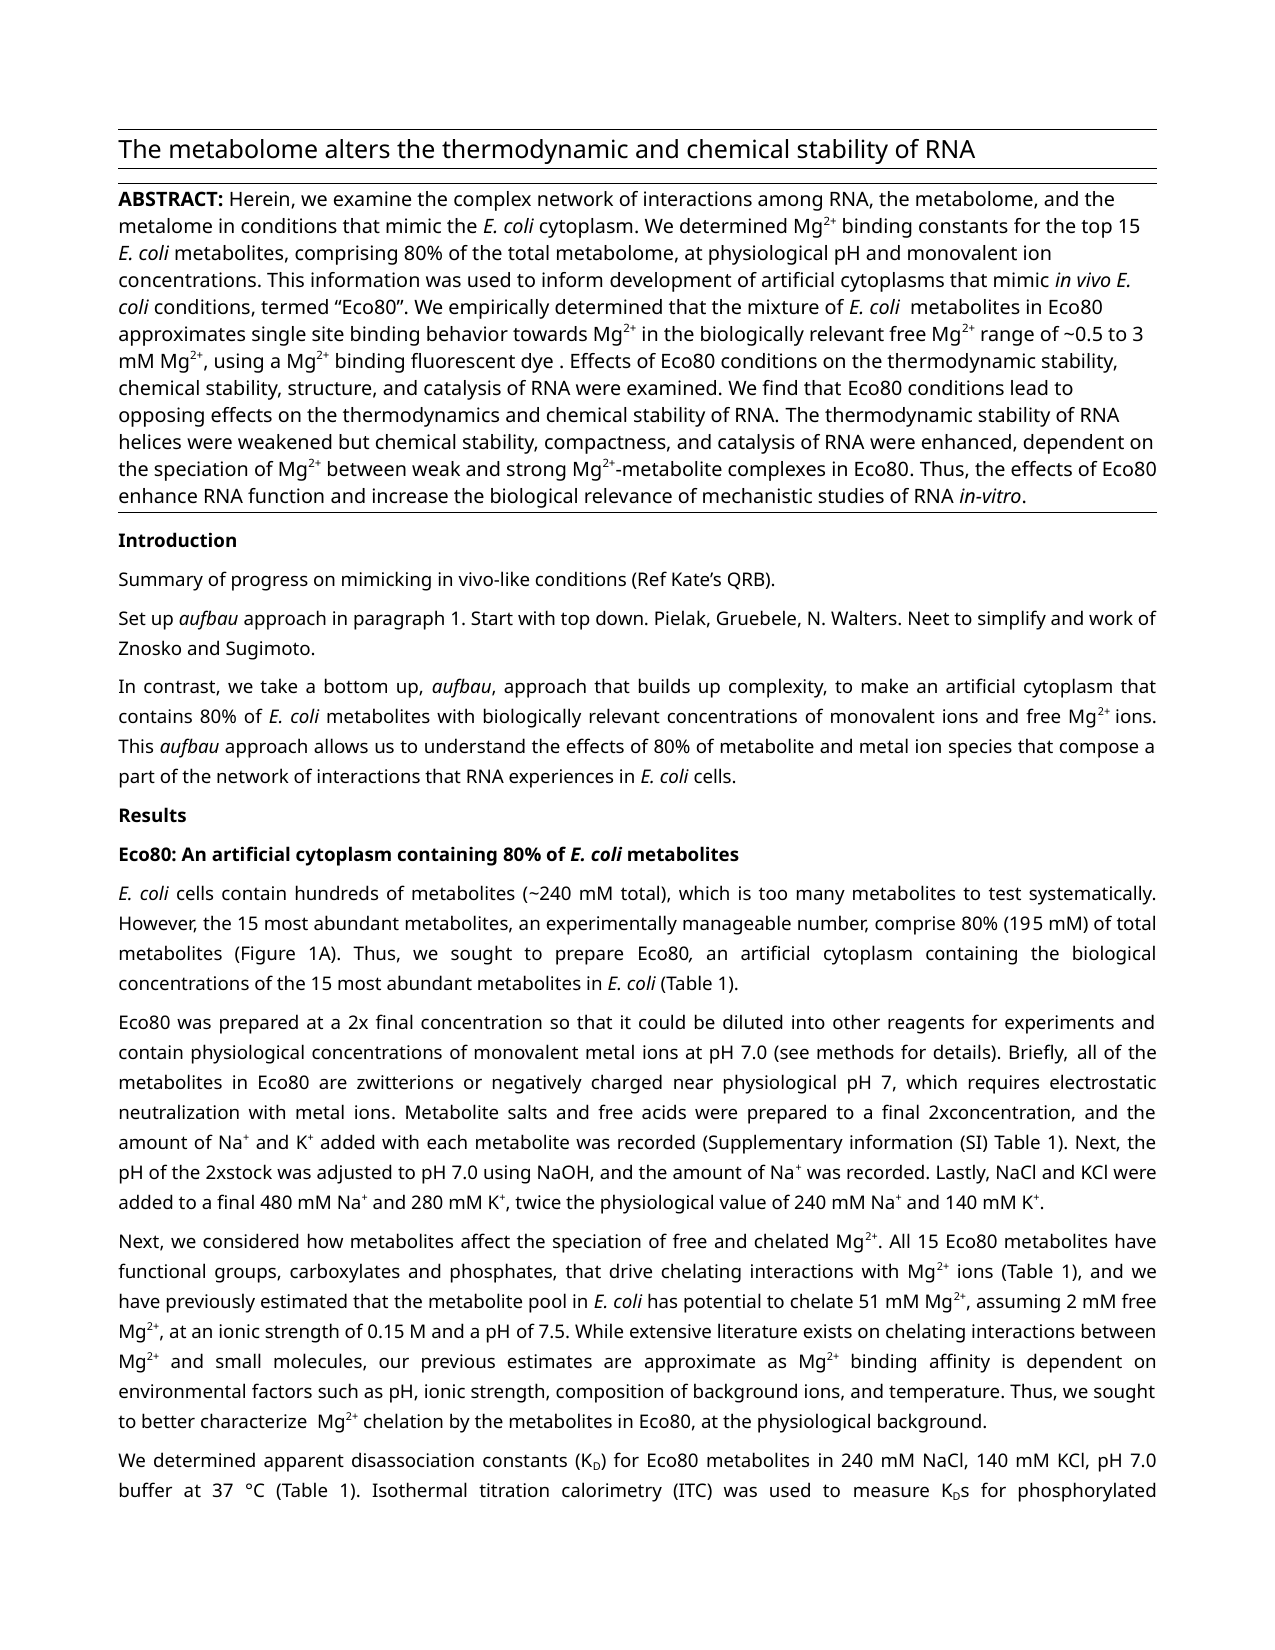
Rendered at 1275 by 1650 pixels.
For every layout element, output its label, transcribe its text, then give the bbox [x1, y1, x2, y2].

text Summary of progress on mimicking in vivo-like conditions (Ref Kate’s QRB). [118, 562, 1157, 592]
text Eco80: An artificial cytoplasm containing 80% of E. coli metabolites [118, 838, 1157, 868]
text The metabolome alters the thermodynamic and chemical stability of RNA [118, 130, 1157, 168]
text Eco80 was prepared at a 2x final concentration so that it could be diluted into other reagents for experiments and contain physiological concentrations of monovalent metal ions at pH 7.0 (see methods for details). Briefly, all of the metabolites in Eco80 are zwitterions or negatively charged near physiological pH 7, which requires electrostatic neutralization with metal ions. Metabolite salts and free acids were prepared to a final 2xconcentration, and the amount of Na+ and K+ added with each metabolite was recorded (Supplementary information (SI) Table 1). Next, the pH of the 2xstock was adjusted to pH 7.0 using NaOH, and the amount of Na+ was recorded. Lastly, NaCl and KCl were added to a final 480 mM Na+ and 280 mM K+, twice the physiological value of 240 mM Na+ and 140 mM K+. [118, 1006, 1157, 1216]
text E. coli cells contain hundreds of metabolites (~240 mM total), which is too many metabolites to test systematically. However, the 15 most abundant metabolites, an experimentally manageable number, comprise 80% (195 mM) of total metabolites (Figure 1A). Thus, we sought to prepare Eco80, an artificial cytoplasm containing the biological concentrations of the 15 most abundant metabolites in E. coli (Table 1). [118, 877, 1157, 997]
text Introduction [118, 523, 1157, 553]
text Results [118, 799, 1157, 829]
text Next, we considered how metabolites affect the speciation of free and chelated Mg2+. All 15 Eco80 metabolites have functional groups, carboxylates and phosphates, that drive chelating interactions with Mg2+ ions (Table 1), and we have previously estimated that the metabolite pool in E. coli has potential to chelate 51 mM Mg2+, assuming 2 mM free Mg2+, at an ionic strength of 0.15 M and a pH of 7.5. While extensive literature exists on chelating interactions between Mg2+ and small molecules, our previous estimates are approximate as Mg2+ binding affinity is dependent on environmental factors such as pH, ionic strength, composition of background ions, and temperature. Thus, we sought to better characterize Mg2+ chelation by the metabolites in Eco80, at the physiological background. [118, 1225, 1157, 1435]
text ABSTRACT: Herein, we examine the complex network of interactions among RNA, the metabolome, and the metalome in conditions that mimic the E. coli cytoplasm. We determined Mg2+ binding constants for the top 15 E. coli metabolites, comprising 80% of the total metabolome, at physiological pH and monovalent ion concentrations. This information was used to inform development of artificial cytoplasms that mimic in vivo E. coli conditions, termed “Eco80”. We empirically determined that the mixture of E. coli metabolites in Eco80 approximates single site binding behavior towards Mg2+ in the biologically relevant free Mg2+ range of ~0.5 to 3 mM Mg2+, using a Mg2+ binding fluorescent dye . Effects of Eco80 conditions on the thermodynamic stability, chemical stability, structure, and catalysis of RNA were examined. We find that Eco80 conditions lead to opposing effects on the thermodynamics and chemical stability of RNA. The thermodynamic stability of RNA helices were weakened but chemical stability, compactness, and catalysis of RNA were enhanced, dependent on the speciation of Mg2+ between weak and strong Mg2+-metabolite complexes in Eco80. Thus, the effects of Eco80 enhance RNA function and increase the biological relevance of mechanistic studies of RNA in-vitro. [118, 184, 1157, 512]
text In contrast, we take a bottom up, aufbau, approach that builds up complexity, to make an artificial cytoplasm that contains 80% of E. coli metabolites with biologically relevant concentrations of monovalent ions and free Mg2+ ions. This aufbau approach allows us to understand the effects of 80% of metabolite and metal ion species that compose a part of the network of interactions that RNA experiences in E. coli cells. [118, 670, 1157, 790]
text Set up aufbau approach in paragraph 1. Start with top down. Pielak, Gruebele, N. Walters. Neet to simplify and work of Znosko and Sugimoto. [118, 601, 1157, 661]
